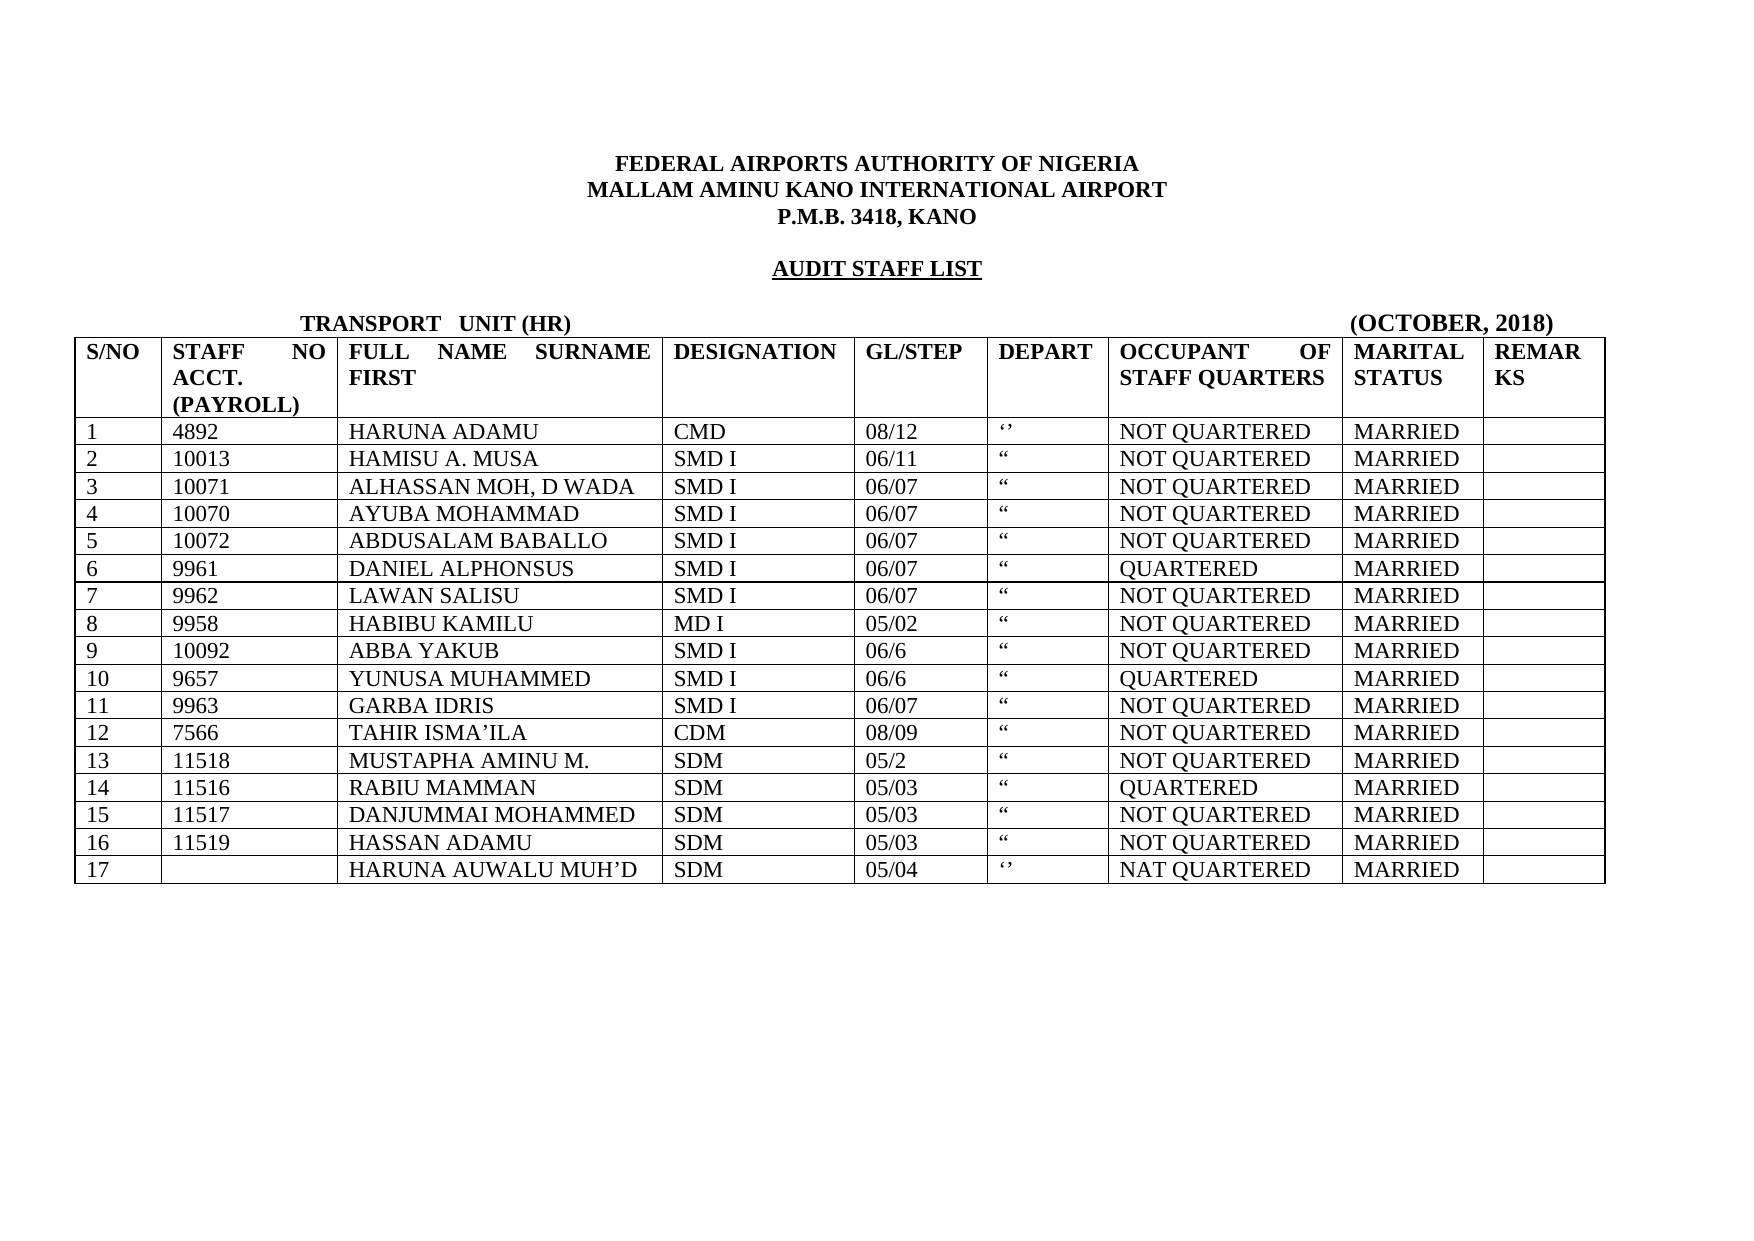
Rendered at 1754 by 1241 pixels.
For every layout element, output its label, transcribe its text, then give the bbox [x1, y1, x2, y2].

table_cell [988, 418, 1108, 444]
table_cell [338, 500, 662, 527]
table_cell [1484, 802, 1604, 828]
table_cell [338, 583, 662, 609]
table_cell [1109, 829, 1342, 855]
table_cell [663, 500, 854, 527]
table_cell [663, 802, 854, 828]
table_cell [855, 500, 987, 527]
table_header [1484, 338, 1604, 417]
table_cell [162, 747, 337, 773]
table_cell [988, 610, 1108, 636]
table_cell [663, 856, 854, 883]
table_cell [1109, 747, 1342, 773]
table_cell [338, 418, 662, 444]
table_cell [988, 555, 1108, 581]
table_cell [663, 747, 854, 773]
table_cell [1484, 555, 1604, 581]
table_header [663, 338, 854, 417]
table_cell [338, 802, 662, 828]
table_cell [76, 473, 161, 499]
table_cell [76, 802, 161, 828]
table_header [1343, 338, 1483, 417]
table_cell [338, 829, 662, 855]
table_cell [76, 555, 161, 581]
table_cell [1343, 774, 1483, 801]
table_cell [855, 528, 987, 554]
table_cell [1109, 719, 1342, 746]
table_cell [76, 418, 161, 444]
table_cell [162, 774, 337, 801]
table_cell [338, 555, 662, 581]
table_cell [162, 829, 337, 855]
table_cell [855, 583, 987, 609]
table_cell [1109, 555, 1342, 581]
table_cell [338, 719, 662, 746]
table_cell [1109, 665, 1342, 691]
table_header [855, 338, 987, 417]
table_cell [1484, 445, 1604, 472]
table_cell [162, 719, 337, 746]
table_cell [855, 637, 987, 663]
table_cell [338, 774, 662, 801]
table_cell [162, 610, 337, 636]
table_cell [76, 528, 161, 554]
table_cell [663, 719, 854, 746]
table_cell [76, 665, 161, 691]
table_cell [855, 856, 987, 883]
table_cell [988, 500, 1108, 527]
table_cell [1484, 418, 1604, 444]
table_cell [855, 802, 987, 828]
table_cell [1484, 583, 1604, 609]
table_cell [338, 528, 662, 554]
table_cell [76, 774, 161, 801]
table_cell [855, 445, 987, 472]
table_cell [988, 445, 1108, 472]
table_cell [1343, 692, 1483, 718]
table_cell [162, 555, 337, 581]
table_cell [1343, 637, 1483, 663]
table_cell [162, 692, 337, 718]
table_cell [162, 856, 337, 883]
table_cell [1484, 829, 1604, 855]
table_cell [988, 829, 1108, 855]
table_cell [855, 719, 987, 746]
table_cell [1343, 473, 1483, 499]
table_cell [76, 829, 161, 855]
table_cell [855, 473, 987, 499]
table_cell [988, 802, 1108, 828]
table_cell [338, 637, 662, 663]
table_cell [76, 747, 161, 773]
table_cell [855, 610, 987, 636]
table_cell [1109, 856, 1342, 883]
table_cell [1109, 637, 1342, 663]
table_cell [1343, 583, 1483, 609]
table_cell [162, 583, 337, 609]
text AUDIT STAFF LIST [150, 255, 1604, 282]
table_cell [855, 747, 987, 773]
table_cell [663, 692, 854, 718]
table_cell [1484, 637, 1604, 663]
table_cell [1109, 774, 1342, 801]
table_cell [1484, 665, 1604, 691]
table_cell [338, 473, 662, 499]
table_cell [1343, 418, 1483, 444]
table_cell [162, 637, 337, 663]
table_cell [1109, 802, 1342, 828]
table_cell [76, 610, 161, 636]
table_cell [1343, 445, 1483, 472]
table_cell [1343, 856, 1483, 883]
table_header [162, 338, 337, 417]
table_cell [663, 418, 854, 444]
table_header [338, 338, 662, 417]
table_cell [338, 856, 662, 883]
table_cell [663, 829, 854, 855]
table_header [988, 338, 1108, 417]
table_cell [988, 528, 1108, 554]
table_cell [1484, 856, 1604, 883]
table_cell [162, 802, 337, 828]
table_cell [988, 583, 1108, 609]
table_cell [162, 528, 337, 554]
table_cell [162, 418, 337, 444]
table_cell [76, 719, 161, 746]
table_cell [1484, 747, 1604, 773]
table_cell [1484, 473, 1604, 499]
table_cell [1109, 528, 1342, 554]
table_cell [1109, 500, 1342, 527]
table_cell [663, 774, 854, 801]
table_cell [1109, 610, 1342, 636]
text MALLAM AMINU KANO INTERNATIONAL AIRPORT [150, 176, 1604, 203]
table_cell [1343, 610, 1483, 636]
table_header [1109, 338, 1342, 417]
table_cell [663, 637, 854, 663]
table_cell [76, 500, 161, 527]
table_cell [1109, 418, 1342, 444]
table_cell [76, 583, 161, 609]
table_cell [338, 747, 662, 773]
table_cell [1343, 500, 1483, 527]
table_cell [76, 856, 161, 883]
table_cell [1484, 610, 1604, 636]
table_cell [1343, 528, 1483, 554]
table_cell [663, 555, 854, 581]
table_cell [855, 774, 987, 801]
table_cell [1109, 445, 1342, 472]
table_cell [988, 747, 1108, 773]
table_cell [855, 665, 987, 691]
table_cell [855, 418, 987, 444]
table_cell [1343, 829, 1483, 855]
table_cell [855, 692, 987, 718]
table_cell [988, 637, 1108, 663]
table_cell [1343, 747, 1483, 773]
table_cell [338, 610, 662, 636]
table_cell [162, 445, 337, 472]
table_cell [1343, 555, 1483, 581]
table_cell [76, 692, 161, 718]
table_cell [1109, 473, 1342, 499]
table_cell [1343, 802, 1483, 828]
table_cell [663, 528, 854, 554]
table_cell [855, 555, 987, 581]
text FEDERAL AIRPORTS AUTHORITY OF NIGERIA [150, 150, 1604, 176]
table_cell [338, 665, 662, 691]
text TRANSPORT UNIT (HR) (OCTOBER, 2018) [225, 308, 1604, 337]
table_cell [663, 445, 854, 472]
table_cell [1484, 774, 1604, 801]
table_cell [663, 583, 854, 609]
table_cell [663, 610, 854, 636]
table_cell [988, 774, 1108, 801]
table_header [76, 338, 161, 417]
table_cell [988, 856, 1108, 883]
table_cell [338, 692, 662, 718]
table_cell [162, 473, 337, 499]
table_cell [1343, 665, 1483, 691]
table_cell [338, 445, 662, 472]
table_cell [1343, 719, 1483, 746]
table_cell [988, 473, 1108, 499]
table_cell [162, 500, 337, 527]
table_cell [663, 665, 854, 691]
text P.M.B. 3418, KANO [150, 203, 1604, 229]
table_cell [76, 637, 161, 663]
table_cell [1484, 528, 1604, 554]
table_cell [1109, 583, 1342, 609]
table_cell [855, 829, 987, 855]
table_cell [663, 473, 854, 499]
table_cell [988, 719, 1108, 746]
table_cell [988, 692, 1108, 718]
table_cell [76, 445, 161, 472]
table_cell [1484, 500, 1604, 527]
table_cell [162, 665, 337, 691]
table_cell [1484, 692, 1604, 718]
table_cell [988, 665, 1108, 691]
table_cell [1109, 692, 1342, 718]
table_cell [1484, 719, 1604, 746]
